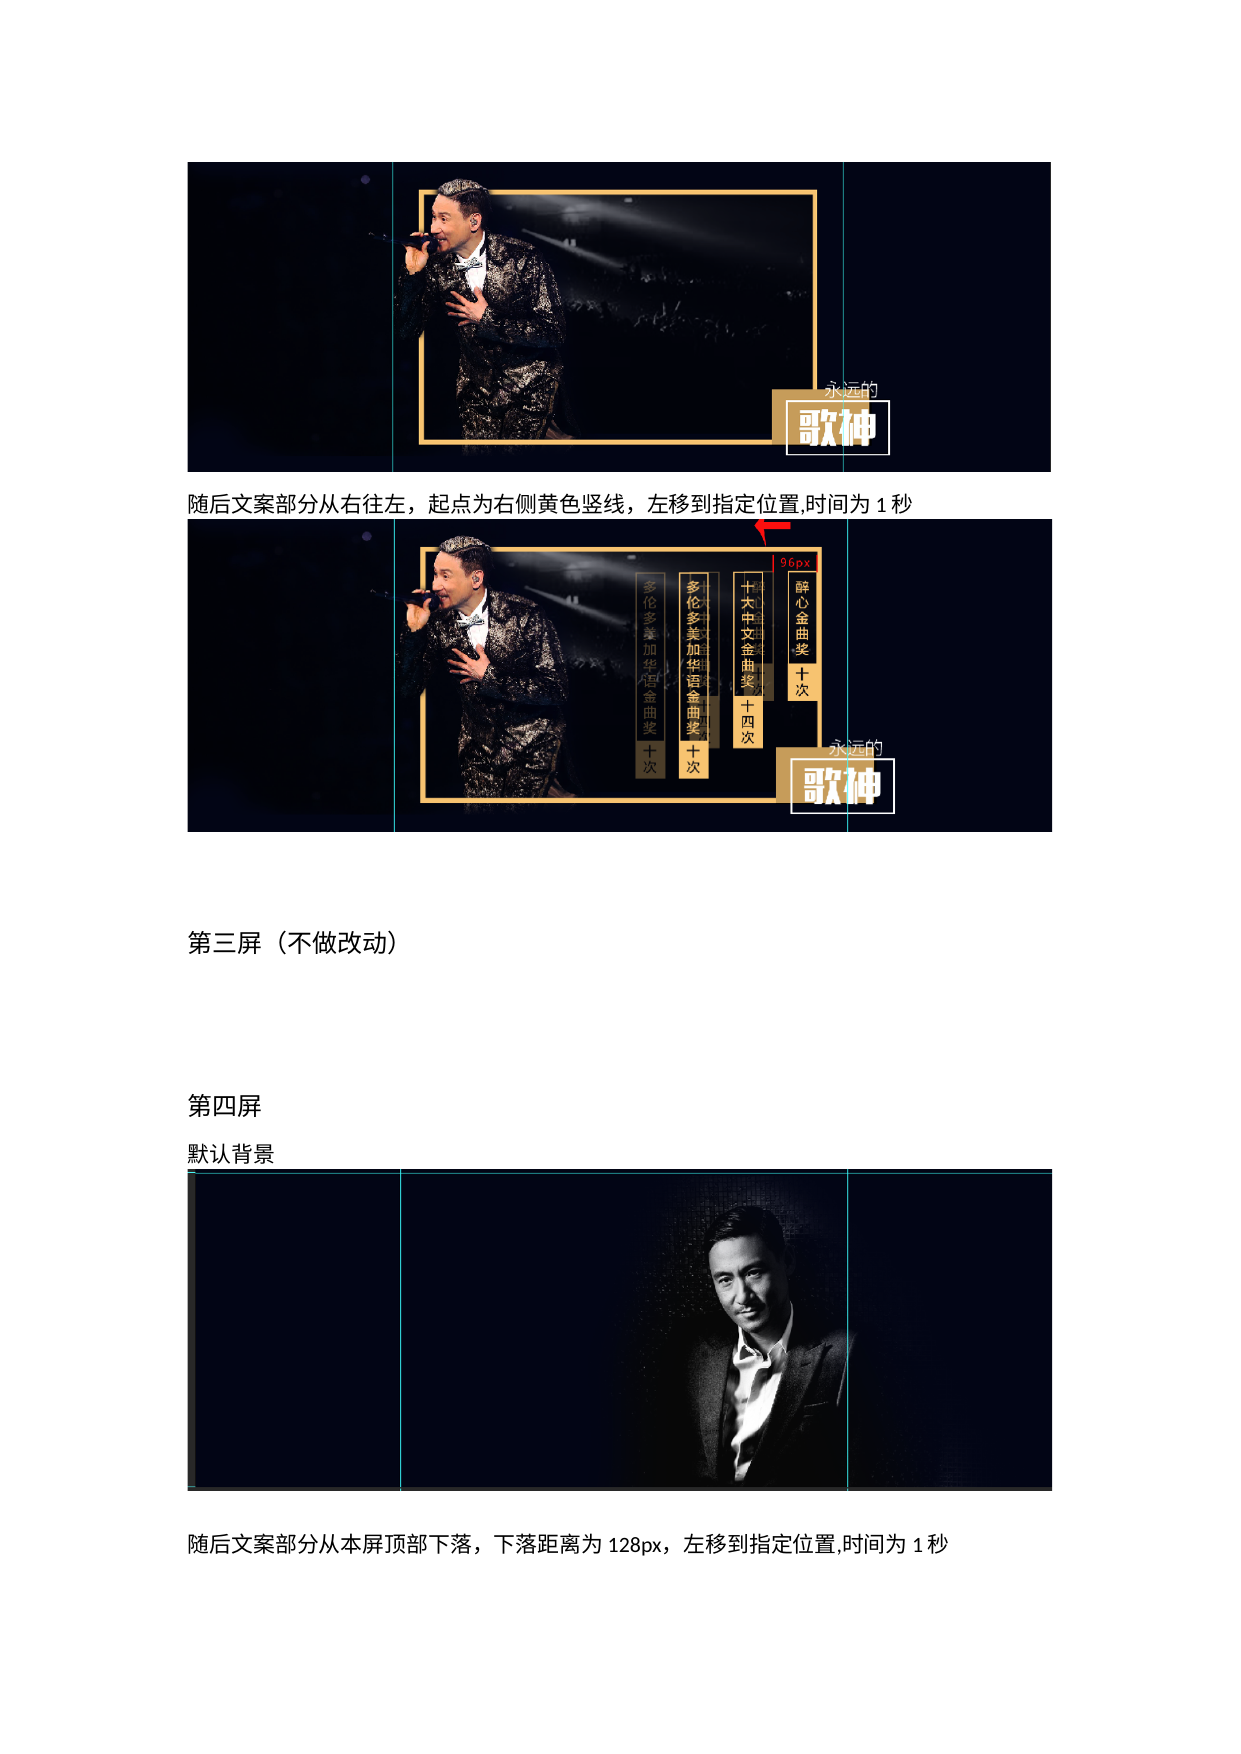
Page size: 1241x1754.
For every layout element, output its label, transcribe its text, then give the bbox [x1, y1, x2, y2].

text 第三屏（不做改动） [187, 909, 1053, 974]
text 随后文案部分从本屏顶部下落，下落距离为128px，左移到指定位置,时间为1秒 [187, 1527, 1053, 1559]
text 第四屏 [187, 1072, 1053, 1137]
picture [187, 1169, 1053, 1491]
text 默认背景 [187, 1137, 1053, 1169]
picture [187, 519, 1053, 832]
picture [187, 162, 1051, 472]
text 随后文案部分从右往左，起点为右侧黄色竖线，左移到指定位置,时间为1秒 [187, 487, 1053, 519]
